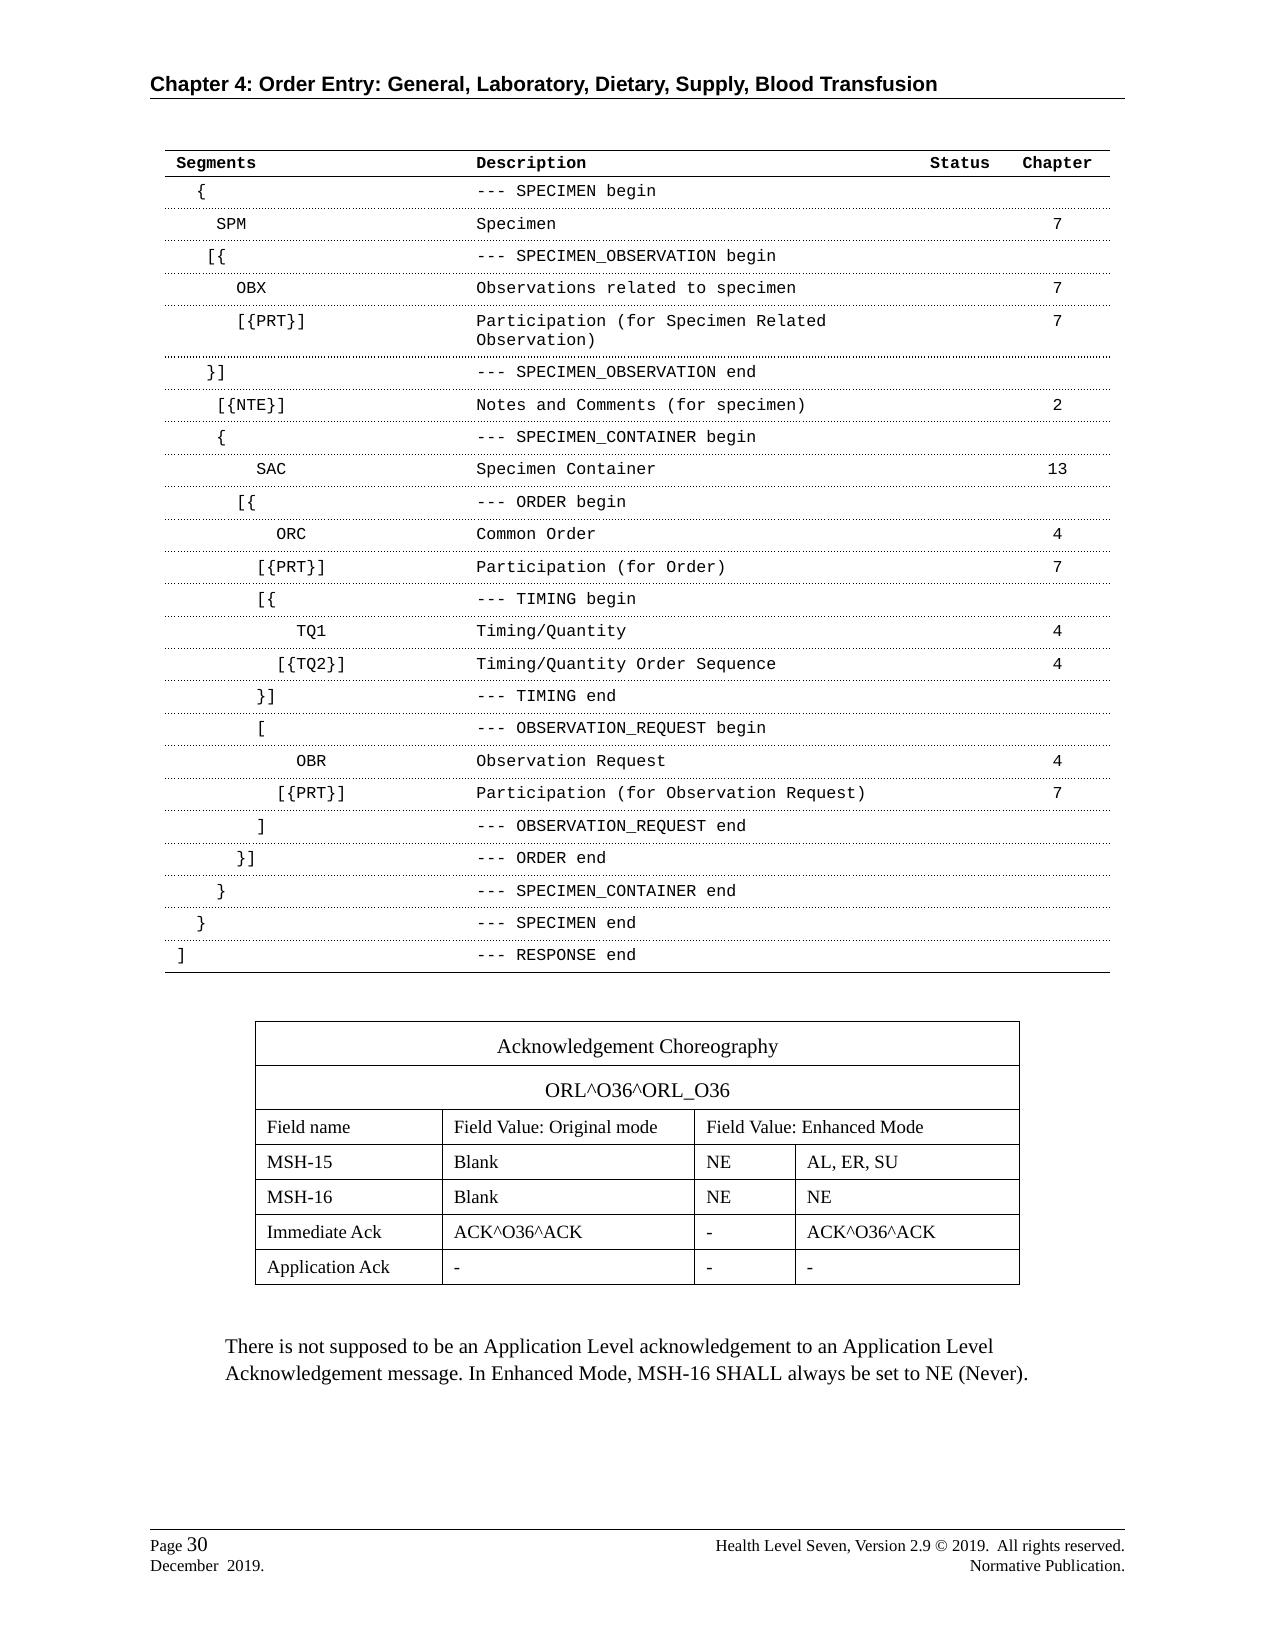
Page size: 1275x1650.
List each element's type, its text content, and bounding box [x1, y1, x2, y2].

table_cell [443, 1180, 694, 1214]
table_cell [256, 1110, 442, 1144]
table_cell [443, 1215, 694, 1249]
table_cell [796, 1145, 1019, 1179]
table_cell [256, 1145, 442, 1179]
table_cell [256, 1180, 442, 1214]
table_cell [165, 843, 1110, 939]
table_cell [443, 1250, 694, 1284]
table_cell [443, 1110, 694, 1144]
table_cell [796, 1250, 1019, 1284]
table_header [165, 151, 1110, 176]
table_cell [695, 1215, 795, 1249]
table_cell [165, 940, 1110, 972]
text There is not supposed to be an Application Level acknowledgement to an Application Level Acknowledgement message. In Enhanced Mode, MSH-16 SHALL always be set to NE (Never). [225, 1334, 1125, 1385]
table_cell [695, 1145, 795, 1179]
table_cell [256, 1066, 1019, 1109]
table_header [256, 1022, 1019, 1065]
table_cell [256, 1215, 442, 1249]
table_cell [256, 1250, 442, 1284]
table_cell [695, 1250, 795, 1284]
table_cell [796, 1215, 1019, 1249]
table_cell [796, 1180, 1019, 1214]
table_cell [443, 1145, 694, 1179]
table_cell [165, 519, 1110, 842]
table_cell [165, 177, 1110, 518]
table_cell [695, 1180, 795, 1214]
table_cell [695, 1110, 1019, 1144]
